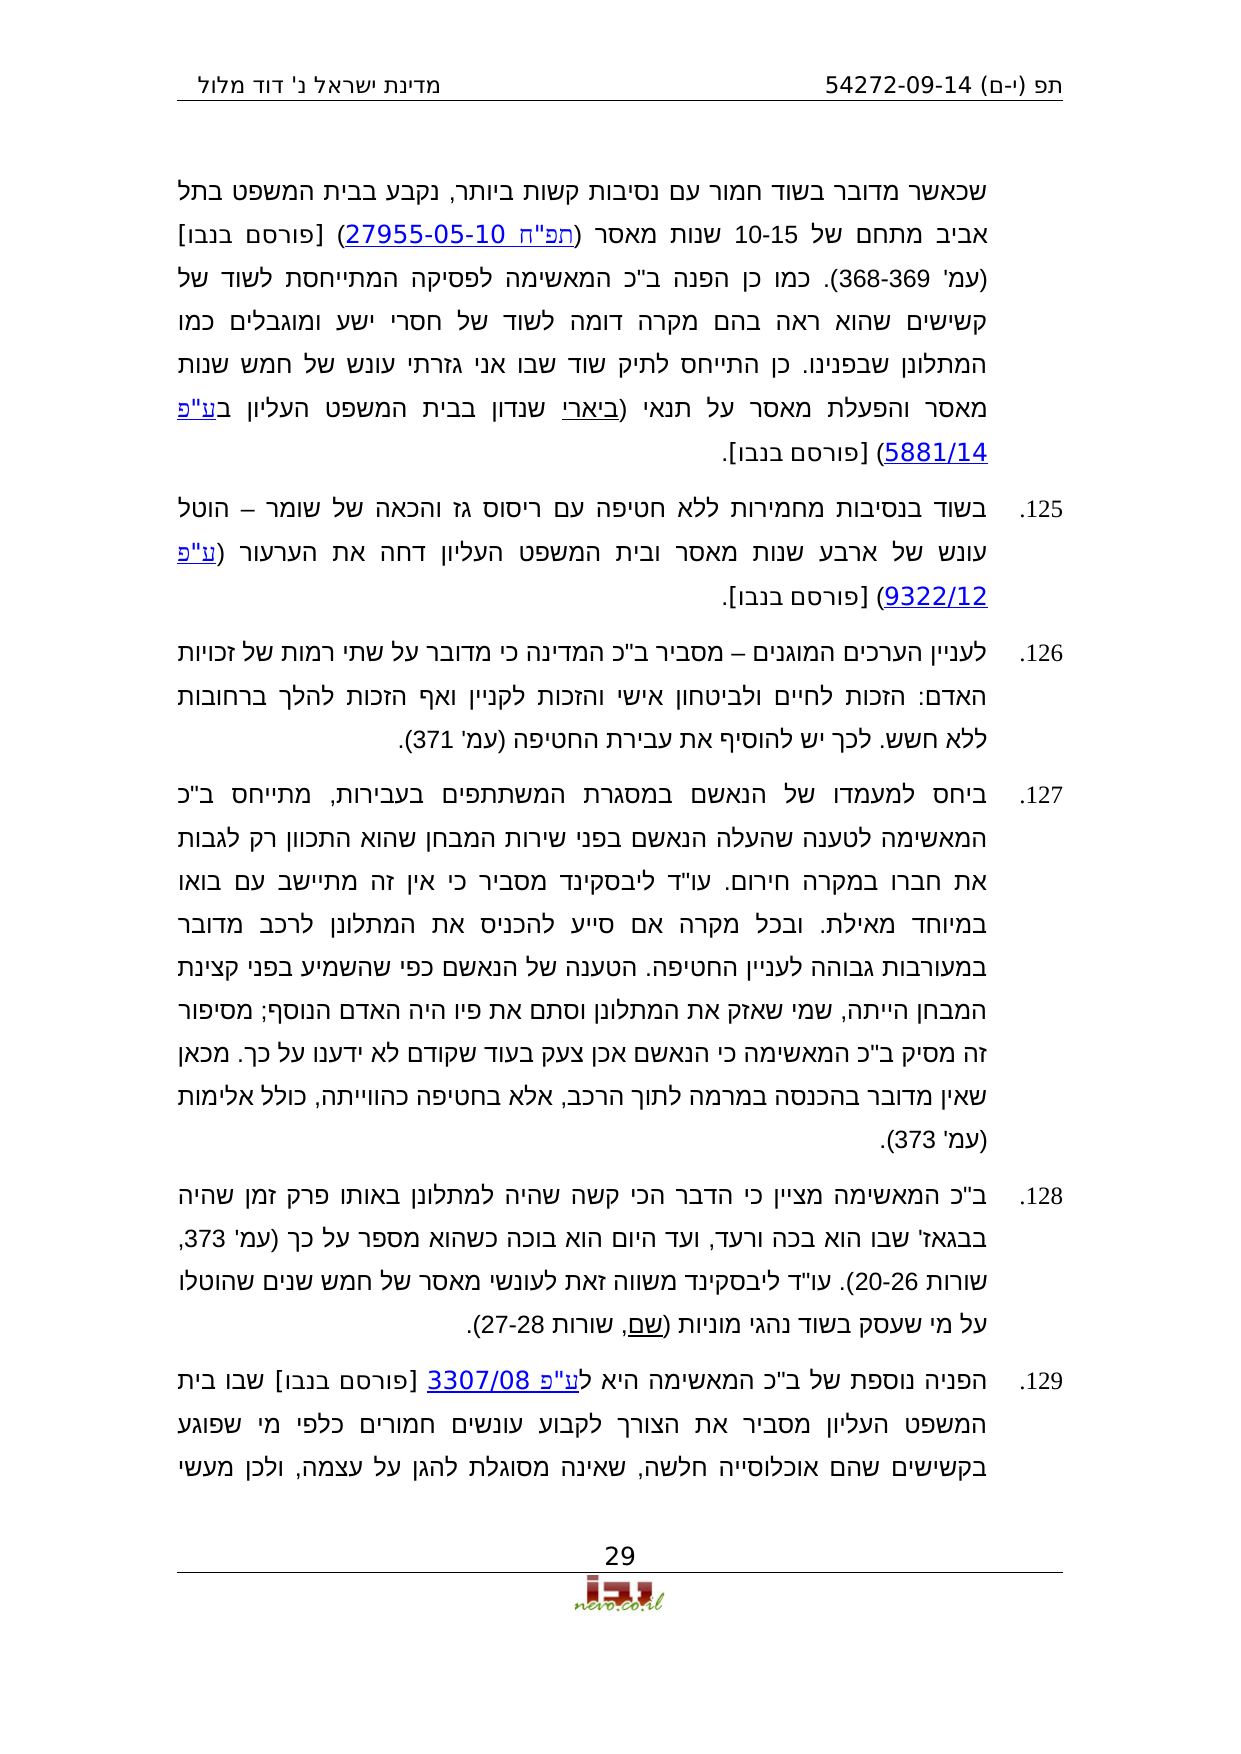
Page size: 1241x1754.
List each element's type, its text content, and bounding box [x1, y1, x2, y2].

list בשוד בנסיבות מחמירות ללא חטיפה עם ריסוס גז והכאה של שומר – הוטל עונש של ארבע שנות מאסר ובית המשפט העליון דחה את הערעור (ע"פ 9322/12) [פורסם בנבו]. [177, 494, 1063, 611]
list ב"כ המאשימה מציין כי הדבר הכי קשה שהיה למתלונן באותו פרק זמן שהיה בבגאז' שבו הוא בכה ורעד, ועד היום הוא בוכה כשהוא מספר על כך (עמ' 373, שורות 20-26). עו"ד ליבסקינד משווה זאת לעונשי מאסר של חמש שנים שהוטלו על מי שעסק בשוד נהגי מוניות (שם, שורות 27-28). [177, 1181, 1063, 1339]
list ביחס למעמדו של הנאשם במסגרת המשתתפים בעבירות, מתייחס ב"כ המאשימה לטענה שהעלה הנאשם בפני שירות המבחן שהוא התכוון רק לגבות את חברו במקרה חירום. עו"ד ליבסקינד מסביר כי אין זה מתיישב עם בואו במיוחד מאילת. ובכל מקרה אם סייע להכניס את המתלונן לרכב מדובר במעורבות גבוהה לעניין החטיפה. הטענה של הנאשם כפי שהשמיע בפני קצינת המבחן הייתה, שמי שאזק את המתלונן וסתם את פיו היה האדם הנוסף; מסיפור זה מסיק ב"כ המאשימה כי הנאשם אכן צעק בעוד שקודם לא ידענו על כך. מכאן שאין מדובר בהכנסה במרמה לתוך הרכב, אלא בחטיפה כהווייתה, כולל אלימות (עמ' 373). [177, 780, 1063, 1154]
picture [574, 1575, 666, 1612]
list לעניין הערכים המוגנים – מסביר ב"כ המדינה כי מדובר על שתי רמות של זכויות האדם: הזכות לחיים ולביטחון אישי והזכות לקניין ואף הזכות להלך ברחובות ללא חשש. לכך יש להוסיף את עבירת החטיפה (עמ' 371). [177, 638, 1063, 753]
